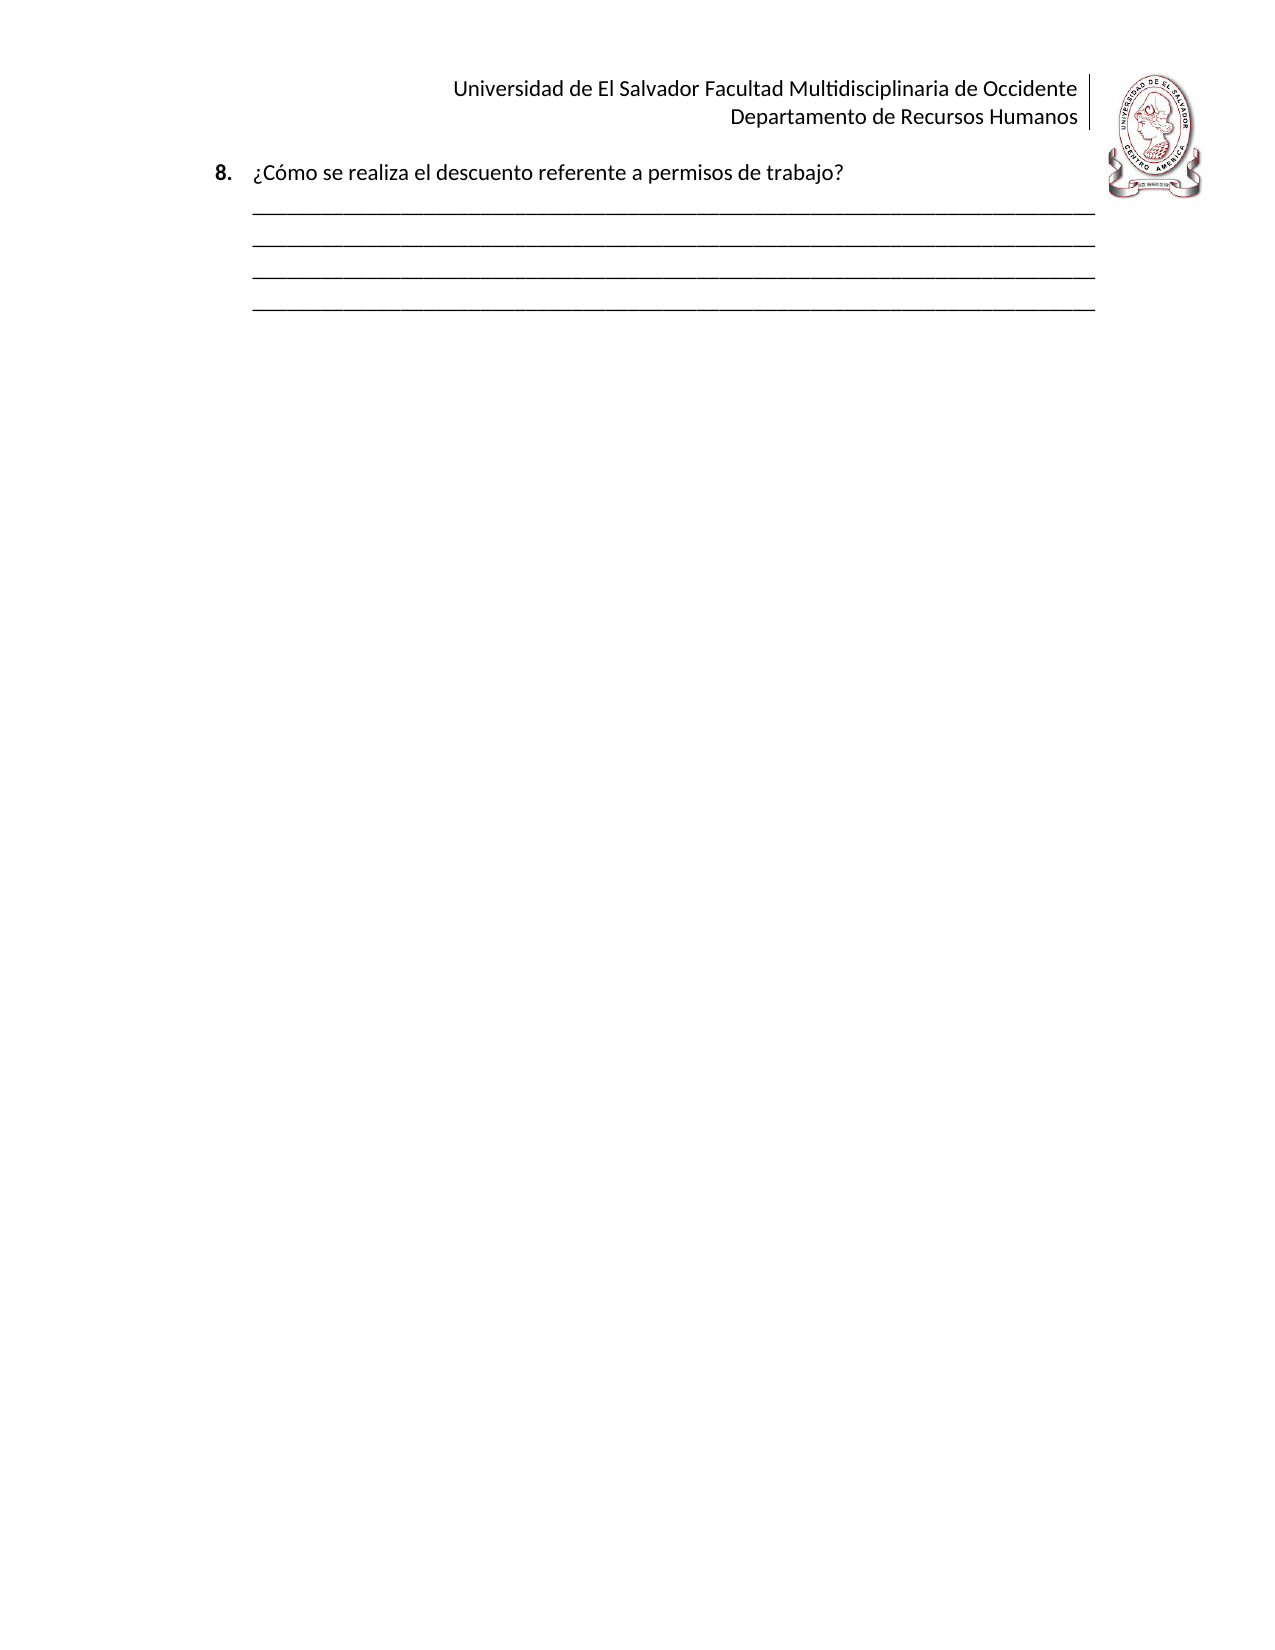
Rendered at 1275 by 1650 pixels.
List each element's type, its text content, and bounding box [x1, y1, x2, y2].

picture [1100, 73, 1210, 200]
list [252, 190, 1098, 314]
list ¿Cómo se realiza el descuento referente a permisos de trabajo? [215, 158, 1098, 186]
